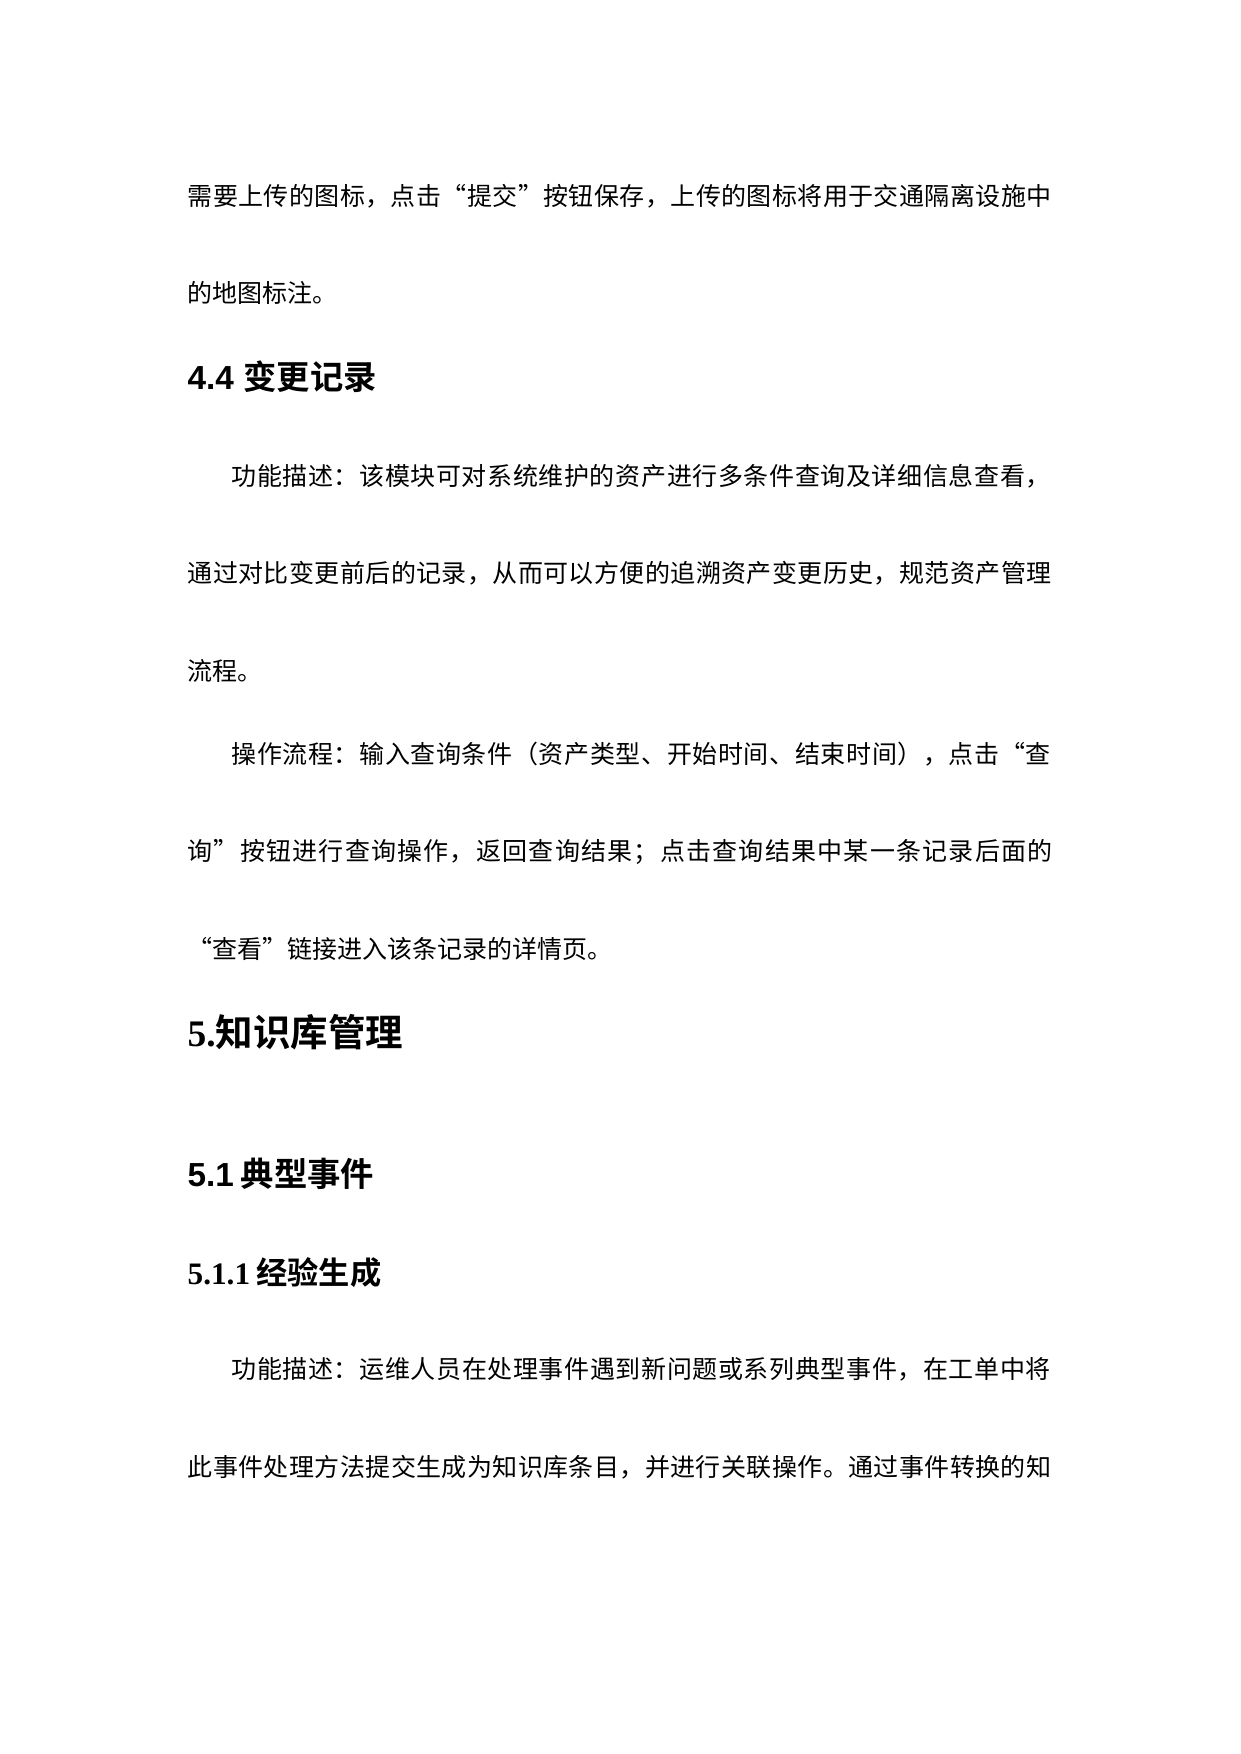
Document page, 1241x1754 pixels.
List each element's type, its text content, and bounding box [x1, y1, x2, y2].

text 5.1典型事件 [187, 1139, 1053, 1204]
text 5.知识库管理 [187, 998, 1053, 1063]
text 4.4 变更记录 [187, 343, 1053, 408]
text 操作流程：输入查询条件（资产类型、开始时间、结束时间），点击“查询”按钮进行查询操作，返回查询结果；点击查询结果中某一条记录后面的“查看”链接进入该条记录的详情页。 [187, 720, 1053, 980]
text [187, 1335, 1053, 1498]
text 5.1.1经验生成 [187, 1238, 1053, 1303]
text 功能描述：该模块可对系统维护的资产进行多条件查询及详细信息查看，通过对比变更前后的记录，从而可以方便的追溯资产变更历史，规范资产管理流程。 [187, 442, 1053, 702]
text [187, 162, 1053, 324]
